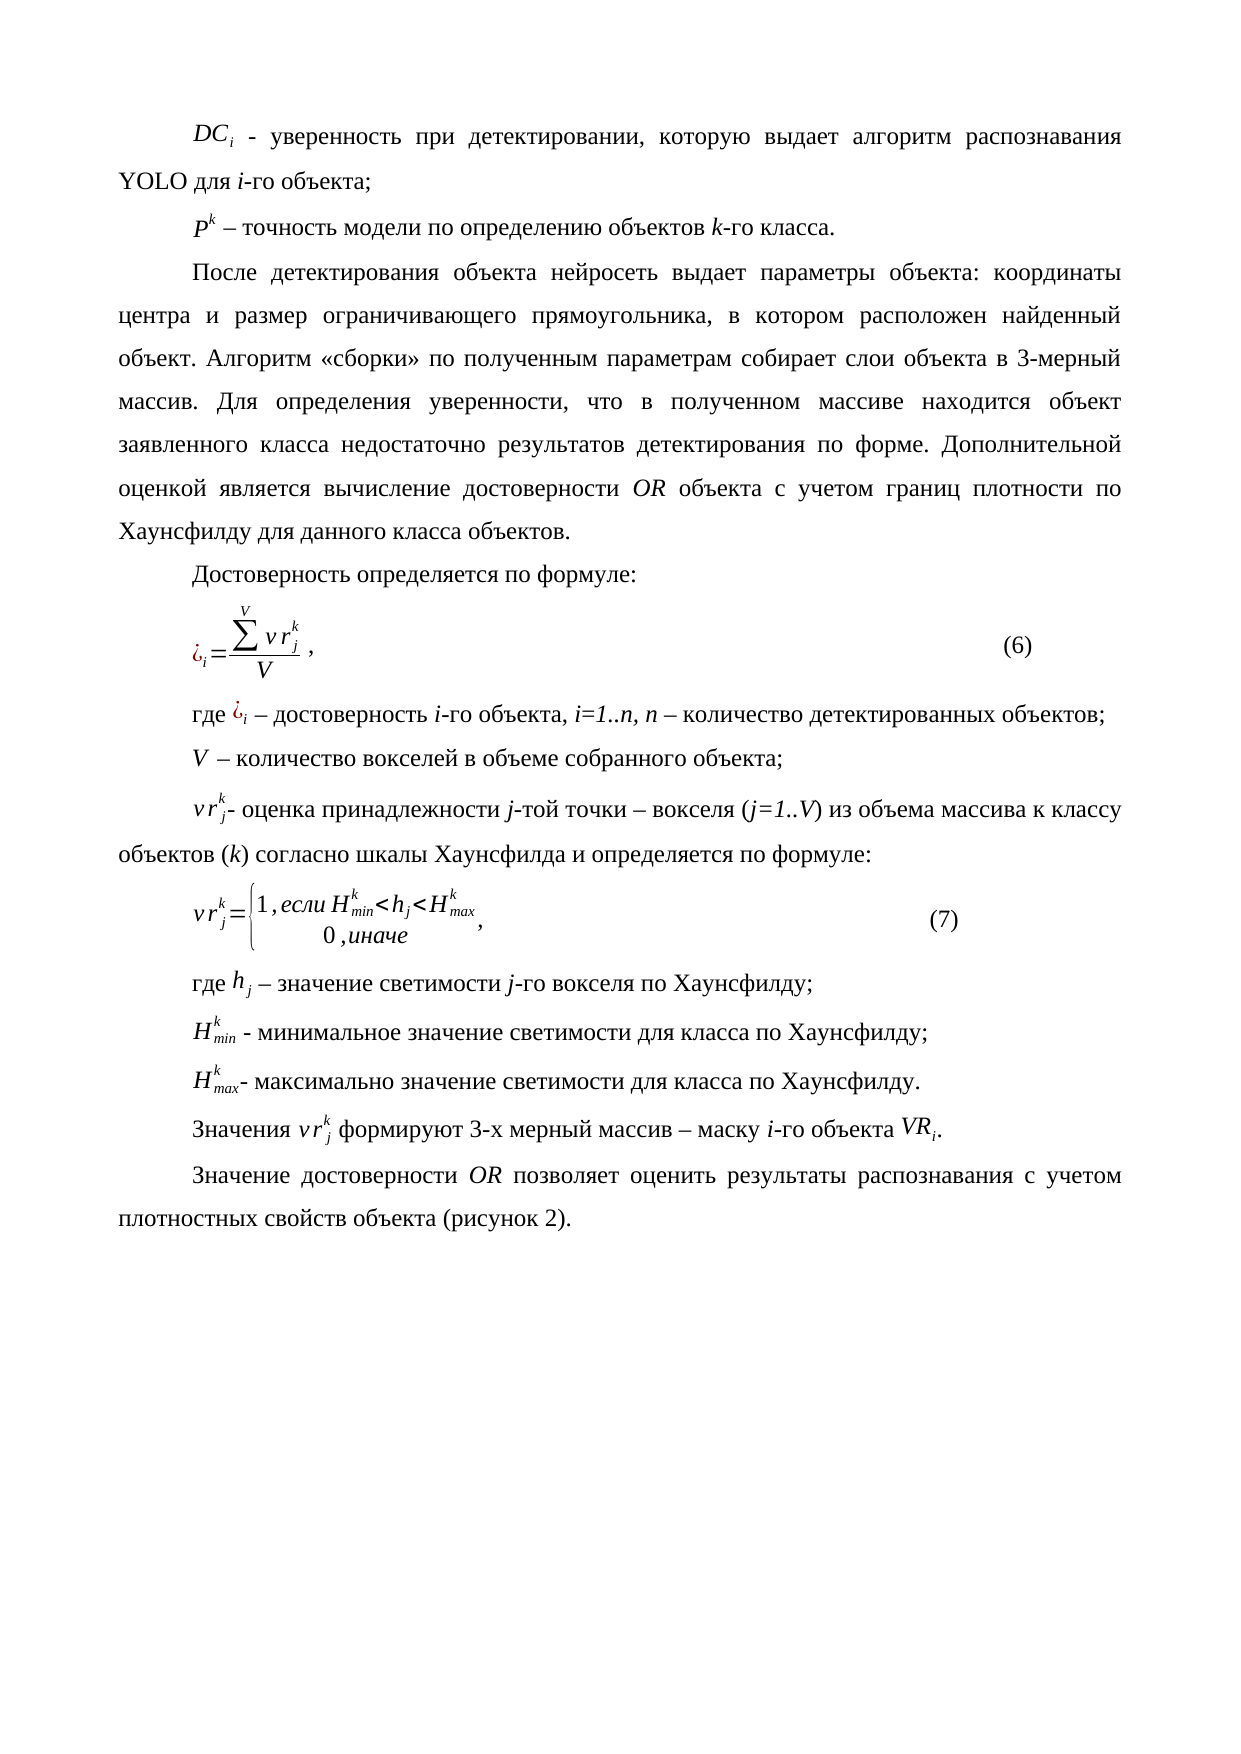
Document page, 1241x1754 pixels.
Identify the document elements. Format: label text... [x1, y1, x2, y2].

text После детектирования объекта нейросеть выдает параметры объекта: координаты центра и размер ограничивающего прямоугольника, в котором расположен найденный объект. Алгоритм «сборки» по полученным параметрам собирает слои объекта в 3-мерный массив. Для определения уверенности, что в полученном массиве находится объект заявленного класса недостаточно результатов детектирования по форме. Дополнительной оценкой является вычисление достоверности OR объекта с учетом границ плотности по Хаунсфилду для данного класса объектов. [118, 257, 1122, 544]
text Достоверность определяется по формуле: [118, 559, 1122, 588]
text , (6) [118, 602, 1122, 684]
text Значение достоверности OR позволяет оценить результаты распознавания с учетом плотностных свойств объекта (рисунок 2). [118, 1160, 1122, 1232]
text где – достоверность i-го объекта, i=1..n, n – количество детектированных объектов; [118, 699, 1122, 728]
text где – значение светимости j-го вокселя по Хаунсфилду; [118, 967, 1122, 998]
text - оценка принадлежности j-той точки – вокселя (j=1..V) из объема массива к классу объектов (k) согласно шкалы Хаунсфилда и определяется по формуле: [118, 790, 1122, 868]
text - максимально значение светимости для класса по Хаунсфилду. [118, 1062, 1122, 1097]
text – количество вокселей в объеме собранного объекта; [118, 742, 1122, 776]
text , (7) [118, 882, 1122, 952]
text Значения формируют 3-х мерный массив – маску i-го объекта . [118, 1111, 1122, 1146]
text – точность модели по определению объектов k-го класса. [118, 209, 1122, 243]
text - минимальное значение светимости для класса по Хаунсфилду; [118, 1013, 1122, 1047]
text - уверенность при детектировании, которую выдает алгоритм распознавания YOLO для i-го объекта; [118, 118, 1122, 195]
